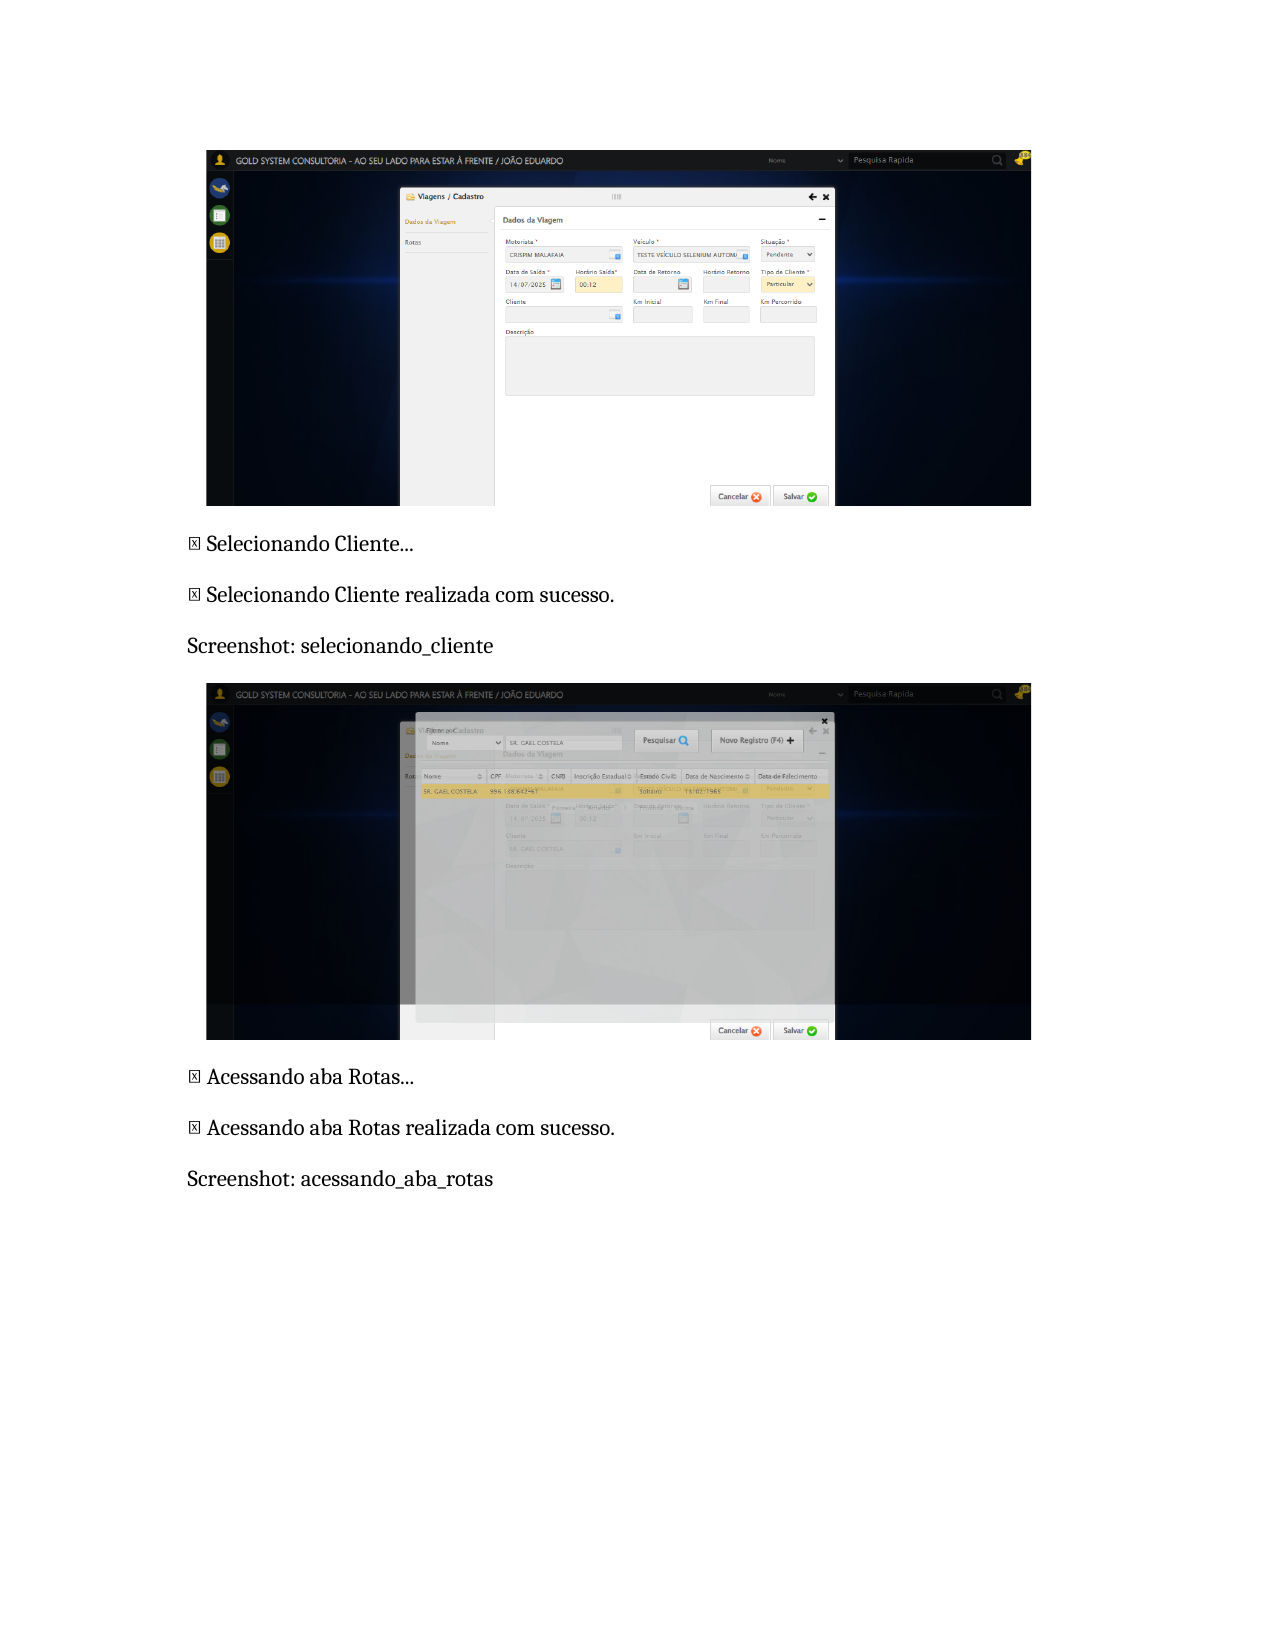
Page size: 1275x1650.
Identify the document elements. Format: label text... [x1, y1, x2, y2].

text 🔄 Selecionando Cliente... [187, 530, 1087, 557]
text ✅ Acessando aba Rotas realizada com sucesso. [187, 1115, 1087, 1141]
picture [206, 683, 1032, 1040]
text 🔄 Acessando aba Rotas... [187, 1064, 1087, 1090]
text Screenshot: acessando_aba_rotas [187, 1166, 1087, 1192]
text ✅ Selecionando Cliente realizada com sucesso. [187, 581, 1087, 608]
picture [206, 150, 1032, 506]
text Screenshot: selecionando_cliente [187, 632, 1087, 659]
